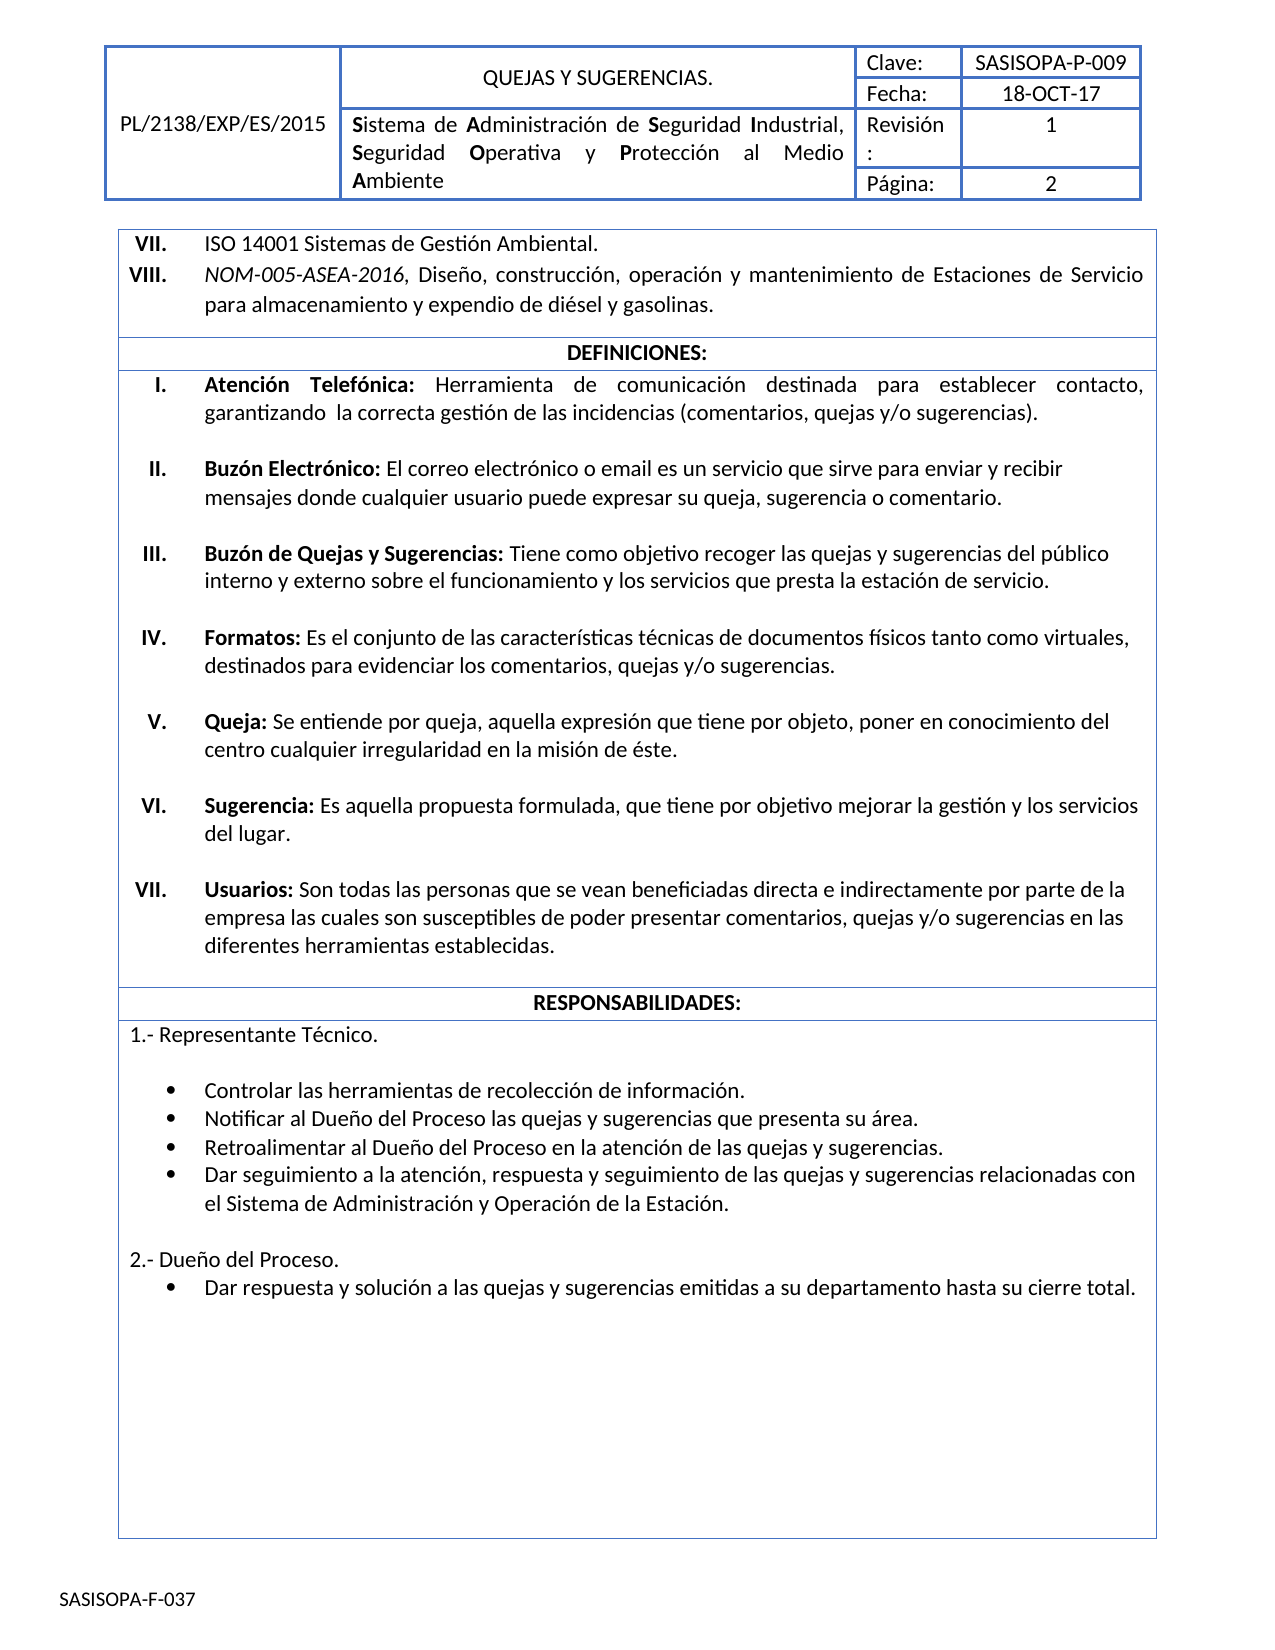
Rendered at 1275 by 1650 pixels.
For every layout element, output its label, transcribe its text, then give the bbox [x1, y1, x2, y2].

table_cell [119, 230, 1156, 337]
table_cell DEFINICIONES: [119, 338, 1156, 369]
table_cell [119, 1021, 1156, 1538]
table_cell Atención Telefónica: Herramienta de comunicación destinada para establecer contacto, garantizando la correcta gestión de las incidencias (comentarios, quejas y/o sugerencias). Buzón Electrónico: El correo electrónico o email es un servicio que sirve para enviar y recibir mensajes donde cualquier usuario puede expresar su queja, sugerencia o comentario. Buzón de Quejas y Sugerencias: Tiene como objetivo recoger las quejas y sugerencias del público interno y externo sobre el funcionamiento y los servicios que presta la estación de servicio. Formatos: Es el conjunto de las características técnicas de documentos físicos tanto como virtuales, destinados para evidenciar los comentarios, quejas y/o sugerencias. Queja: Se entiende por queja, aquella expresión que tiene por objeto, poner en conocimiento del centro cualquier irregularidad en la misión de éste. Sugerencia: Es aquella propuesta formulada, que tiene por objetivo mejorar la gestión y los servicios del lugar. Usuarios: Son todas las personas que se vean beneficiadas directa e indirectamente por parte de la empresa las cuales son susceptibles de poder presentar comentarios, quejas y/o sugerencias en las diferentes herramientas establecidas. [119, 371, 1156, 987]
table_cell RESPONSABILIDADES: [119, 988, 1156, 1019]
